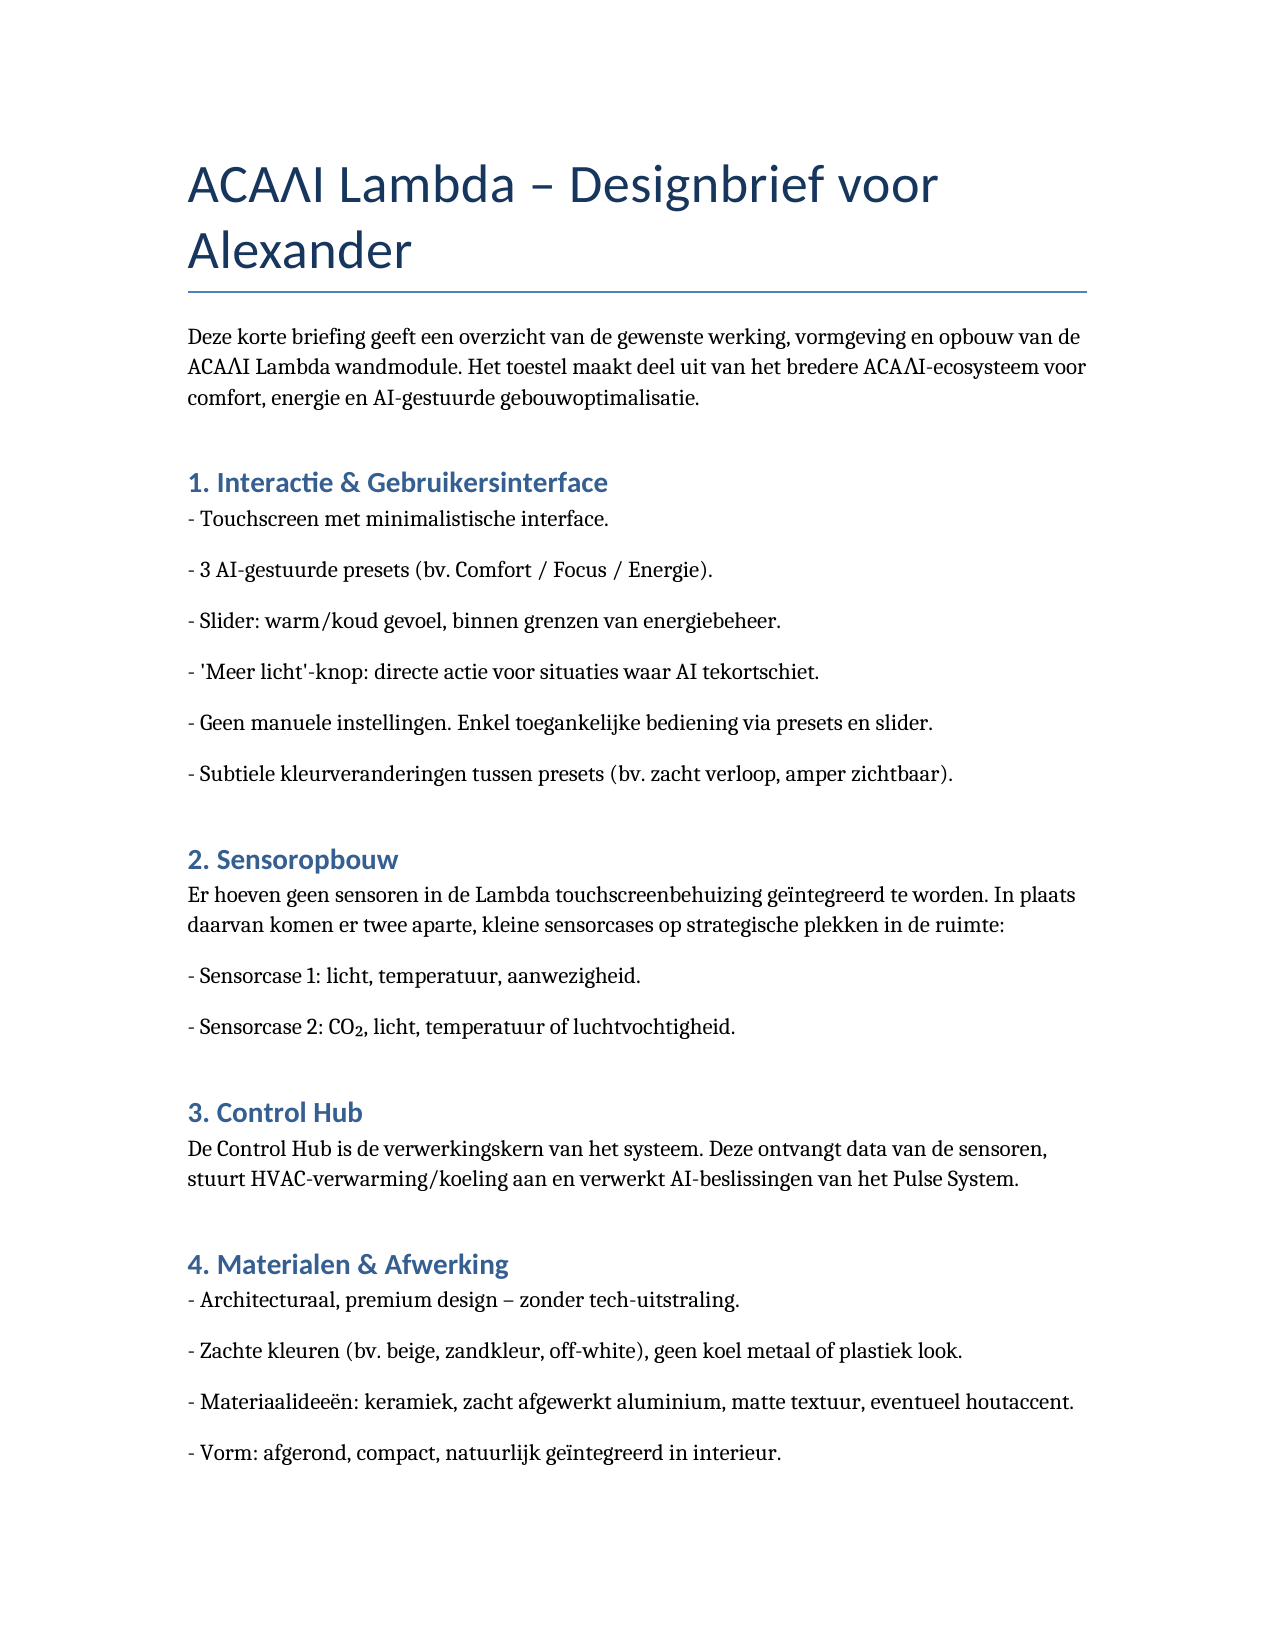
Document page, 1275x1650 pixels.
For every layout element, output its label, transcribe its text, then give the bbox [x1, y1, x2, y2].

subtitle 4. Materialen & Afwerking [187, 1246, 1087, 1281]
text - Subtiele kleurveranderingen tussen presets (bv. zacht verloop, amper zichtbaar). [187, 761, 1087, 787]
text - Architecturaal, premium design – zonder tech-uitstraling. [187, 1287, 1087, 1313]
text - Slider: warm/koud gevoel, binnen grenzen van energiebeheer. [187, 608, 1087, 634]
text - Vorm: afgerond, compact, natuurlijk geïntegreerd in interieur. [187, 1440, 1087, 1466]
subtitle 3. Control Hub [187, 1094, 1087, 1130]
text Er hoeven geen sensoren in de Lambda touchscreenbehuizing geïntegreerd te worden. In plaats daarvan komen er twee aparte, kleine sensorcases op strategische plekken in de ruimte: [187, 882, 1087, 938]
text Deze korte briefing geeft een overzicht van de gewenste werking, vormgeving en opbouw van de ACAΛI Lambda wandmodule. Het toestel maakt deel uit van het bredere ACAΛI-ecosysteem voor comfort, energie en AI-gestuurde gebouwoptimalisatie. [187, 324, 1087, 411]
text - Geen manuele instellingen. Enkel toegankelijke bediening via presets en slider. [187, 710, 1087, 736]
text - 'Meer licht'-knop: directe actie voor situaties waar AI tekortschiet. [187, 659, 1087, 685]
subtitle 1. Interactie & Gebruikersinterface [187, 464, 1087, 500]
text - Touchscreen met minimalistische interface. [187, 506, 1087, 532]
text - Sensorcase 1: licht, temperatuur, aanwezigheid. [187, 963, 1087, 989]
subtitle 2. Sensoropbouw [187, 841, 1087, 877]
text - Zachte kleuren (bv. beige, zandkleur, off-white), geen koel metaal of plastiek look. [187, 1338, 1087, 1364]
title ACAΛI Lambda – Designbrief voor Alexander [187, 150, 1087, 293]
text - 3 AI-gestuurde presets (bv. Comfort / Focus / Energie). [187, 557, 1087, 583]
text De Control Hub is de verwerkingskern van het systeem. Deze ontvangt data van de sensoren, stuurt HVAC-verwarming/koeling aan en verwerkt AI-beslissingen van het Pulse System. [187, 1135, 1087, 1192]
text - Materiaalideeën: keramiek, zacht afgewerkt aluminium, matte textuur, eventueel houtaccent. [187, 1389, 1087, 1415]
text - Sensorcase 2: CO₂, licht, temperatuur of luchtvochtigheid. [187, 1014, 1087, 1041]
